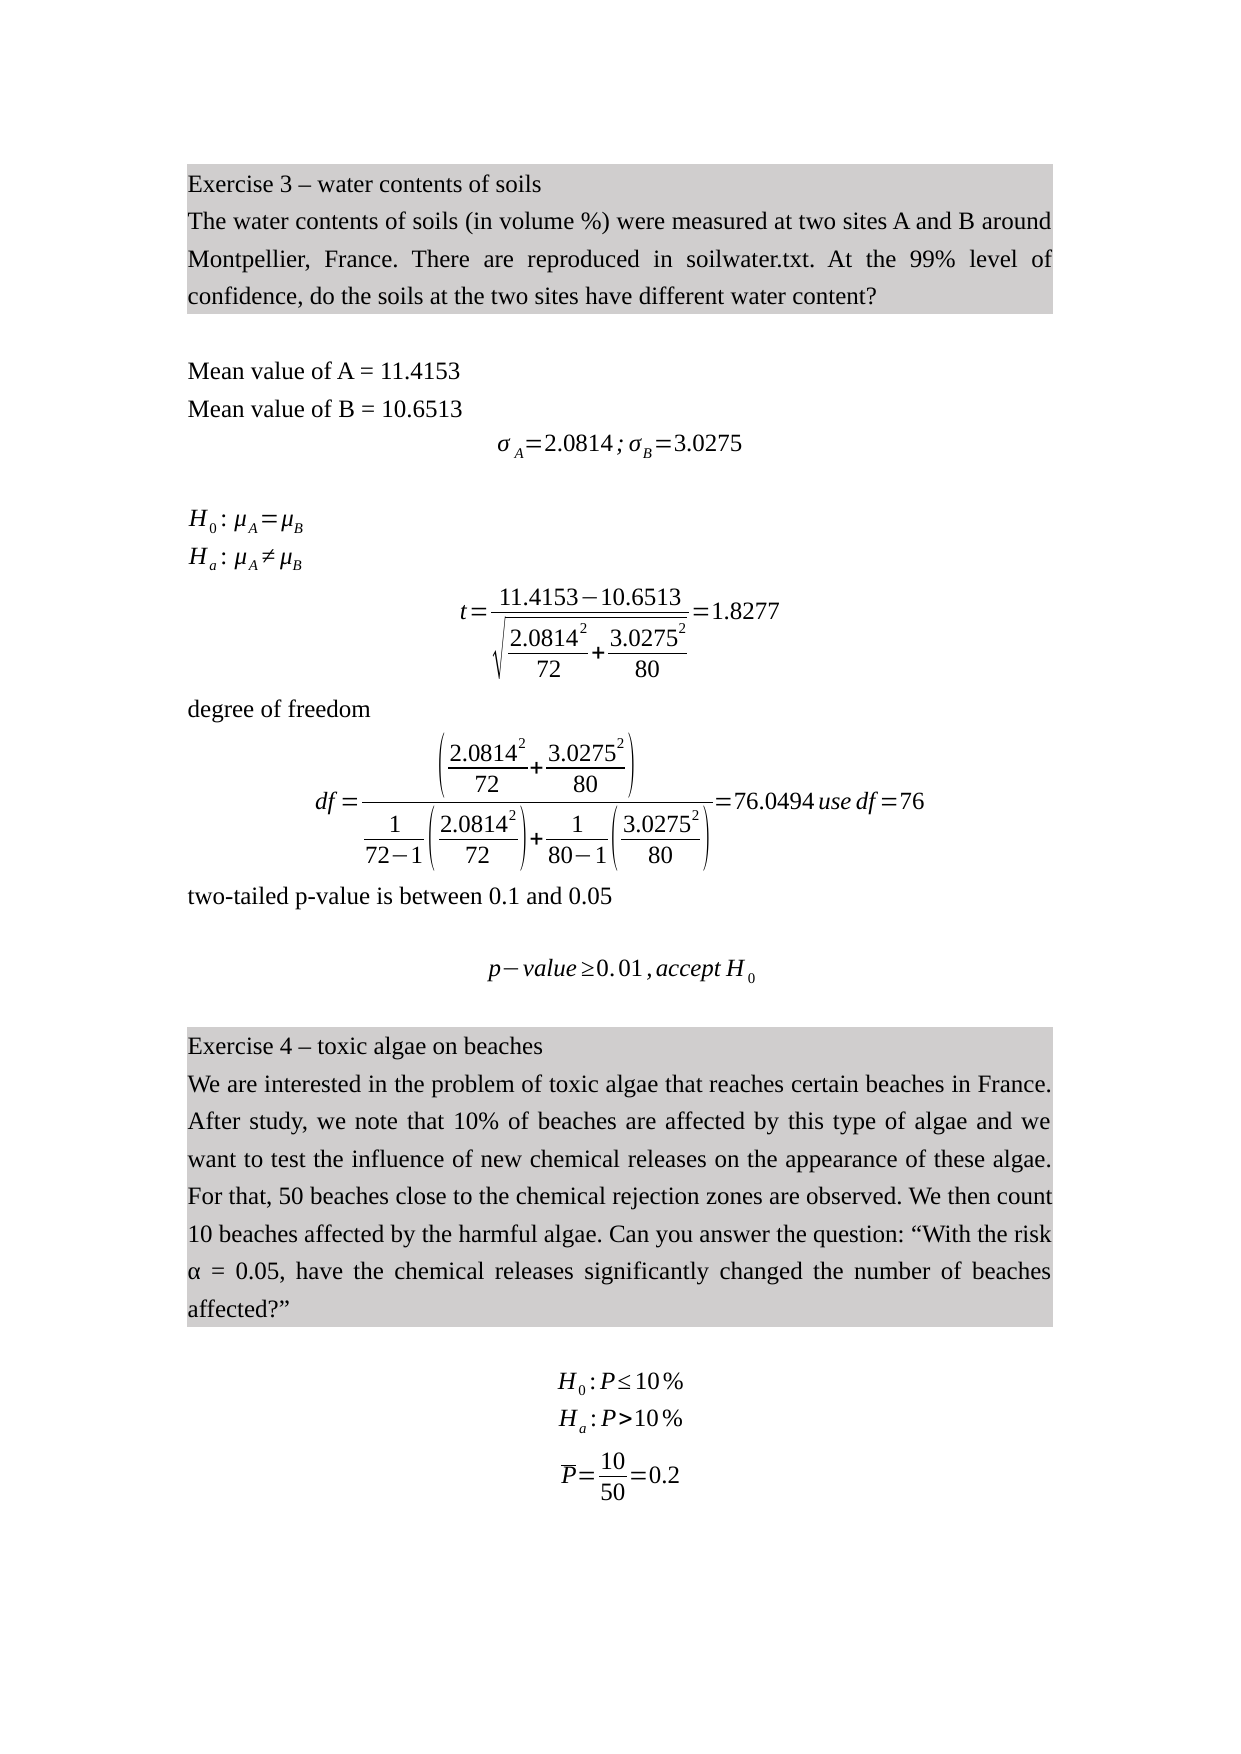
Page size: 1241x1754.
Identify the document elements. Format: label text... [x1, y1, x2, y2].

text Exercise 4 – toxic algae on beaches [187, 1027, 1053, 1064]
text degree of freedom [187, 689, 1053, 727]
text Mean value of B = 10.6513 [187, 389, 1053, 427]
text two-tailed p-value is between 0.1 and 0.05 [187, 877, 1053, 914]
text Exercise 3 – water contents of soils [187, 164, 1053, 202]
text We are interested in the problem of toxic algae that reaches certain beaches in France. After study, we note that 10% of beaches are affected by this type of algae and we want to test the influence of new chemical releases on the appearance of these algae. For that, 50 beaches close to the chemical rejection zones are observed. We then count 10 beaches affected by the harmful algae. Can you answer the question: “With the risk α = 0.05, have the chemical releases significantly changed the number of beaches affected?” [187, 1064, 1053, 1327]
text Mean value of A = 11.4153 [187, 352, 1053, 389]
text The water contents of soils (in volume %) were measured at two sites A and B around Montpellier, France. There are reproduced in soilwater.txt. At the 99% level of confidence, do the soils at the two sites have different water content? [187, 202, 1053, 314]
